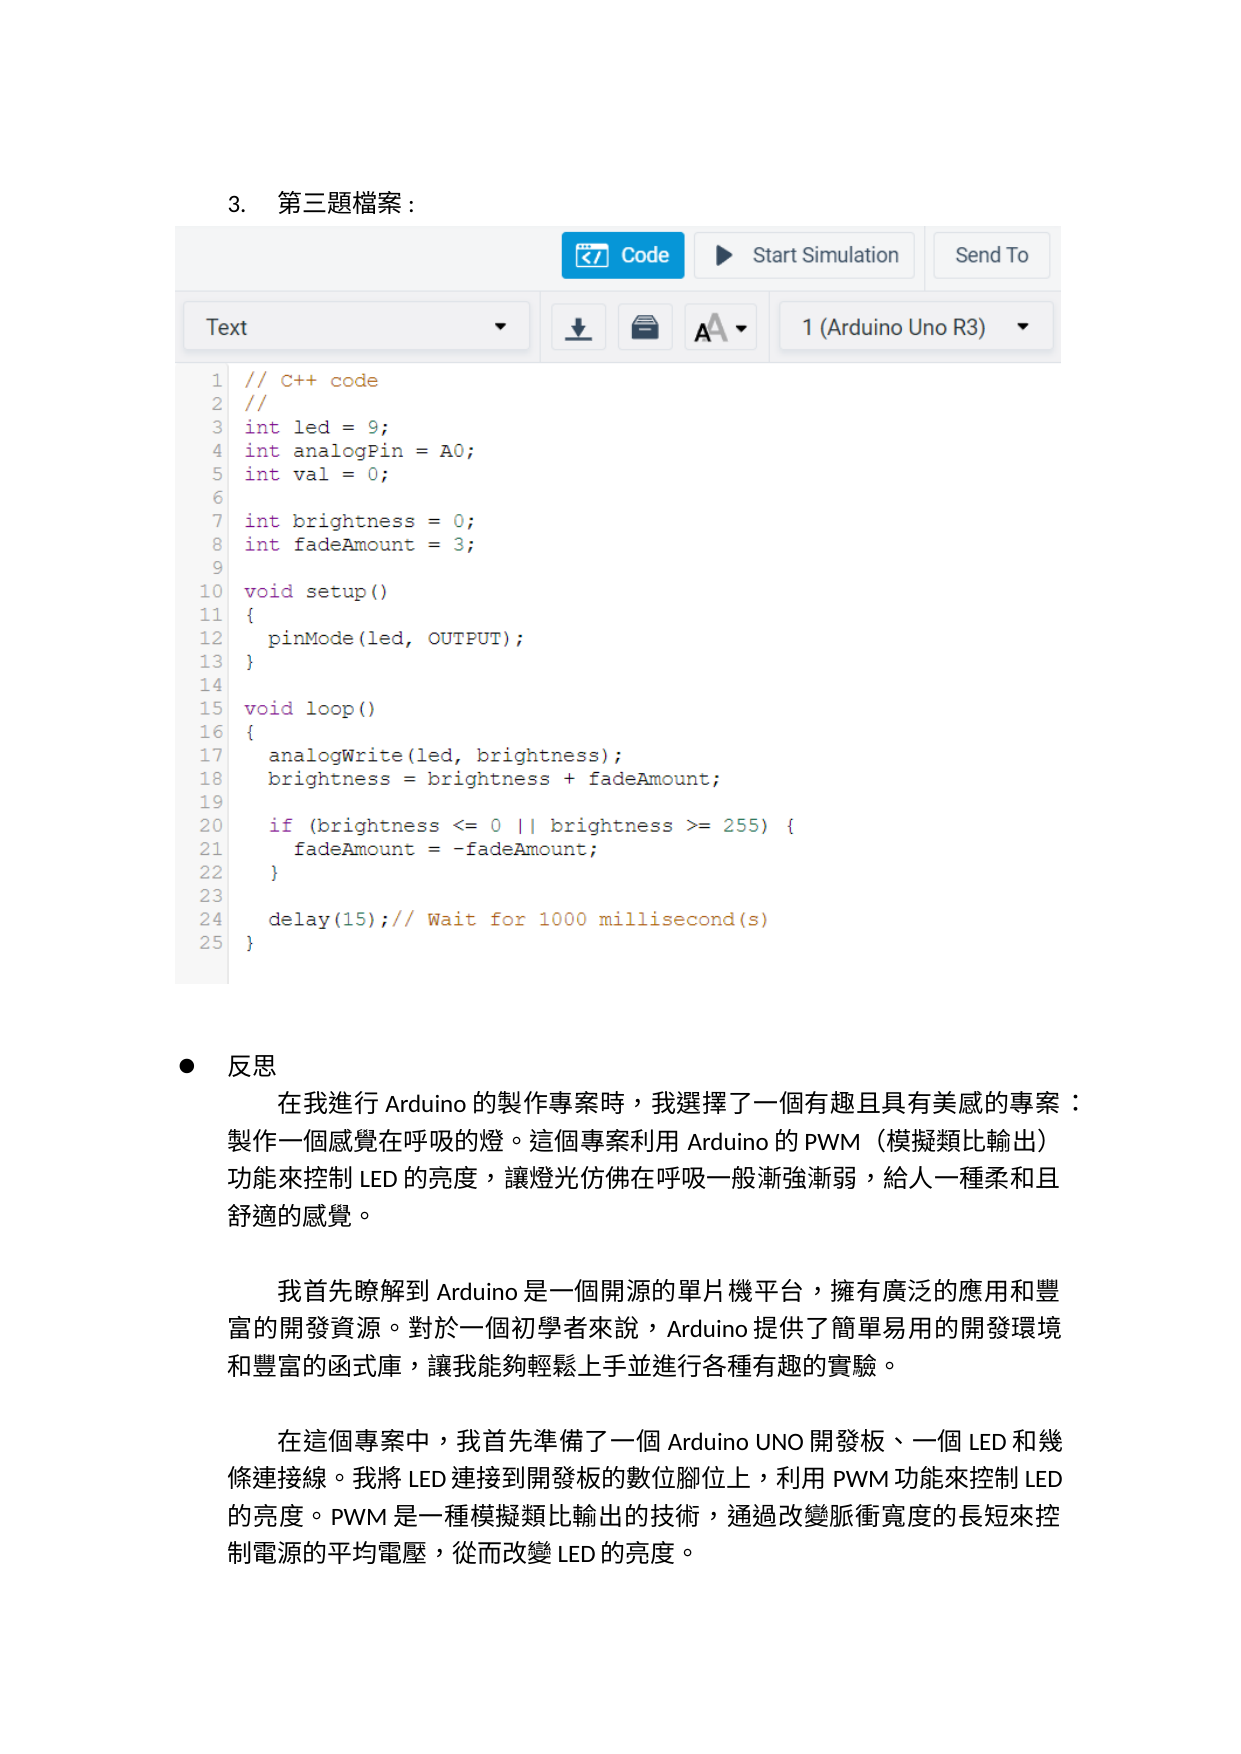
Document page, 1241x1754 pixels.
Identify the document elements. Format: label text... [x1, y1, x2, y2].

picture [175, 226, 1061, 984]
list 反思 [177, 1046, 1063, 1083]
text 我首先瞭解到Arduino是一個開源的單片機平台，擁有廣泛的應用和豐富的開發資源。對於一個初學者來說，Arduino提供了簡單易用的開發環境和豐富的函式庫，讓我能夠輕鬆上手並進行各種有趣的實驗。 [227, 1271, 1063, 1383]
list 第三題檔案 : [227, 183, 1063, 221]
text 在我進行Arduino的製作專案時，我選擇了一個有趣且具有美感的專案：製作一個感覺在呼吸的燈。這個專案利用Arduino的PWM（模擬類比輸出）功能來控制LED的亮度，讓燈光仿佛在呼吸一般漸強漸弱，給人一種柔和且舒適的感覺。 [227, 1083, 1063, 1233]
text 在這個專案中，我首先準備了一個Arduino UNO開發板、一個LED和幾條連接線。我將LED連接到開發板的數位腳位上，利用PWM功能來控制LED的亮度。PWM是一種模擬類比輸出的技術，通過改變脈衝寬度的長短來控制電源的平均電壓，從而改變LED的亮度。 [227, 1421, 1063, 1571]
